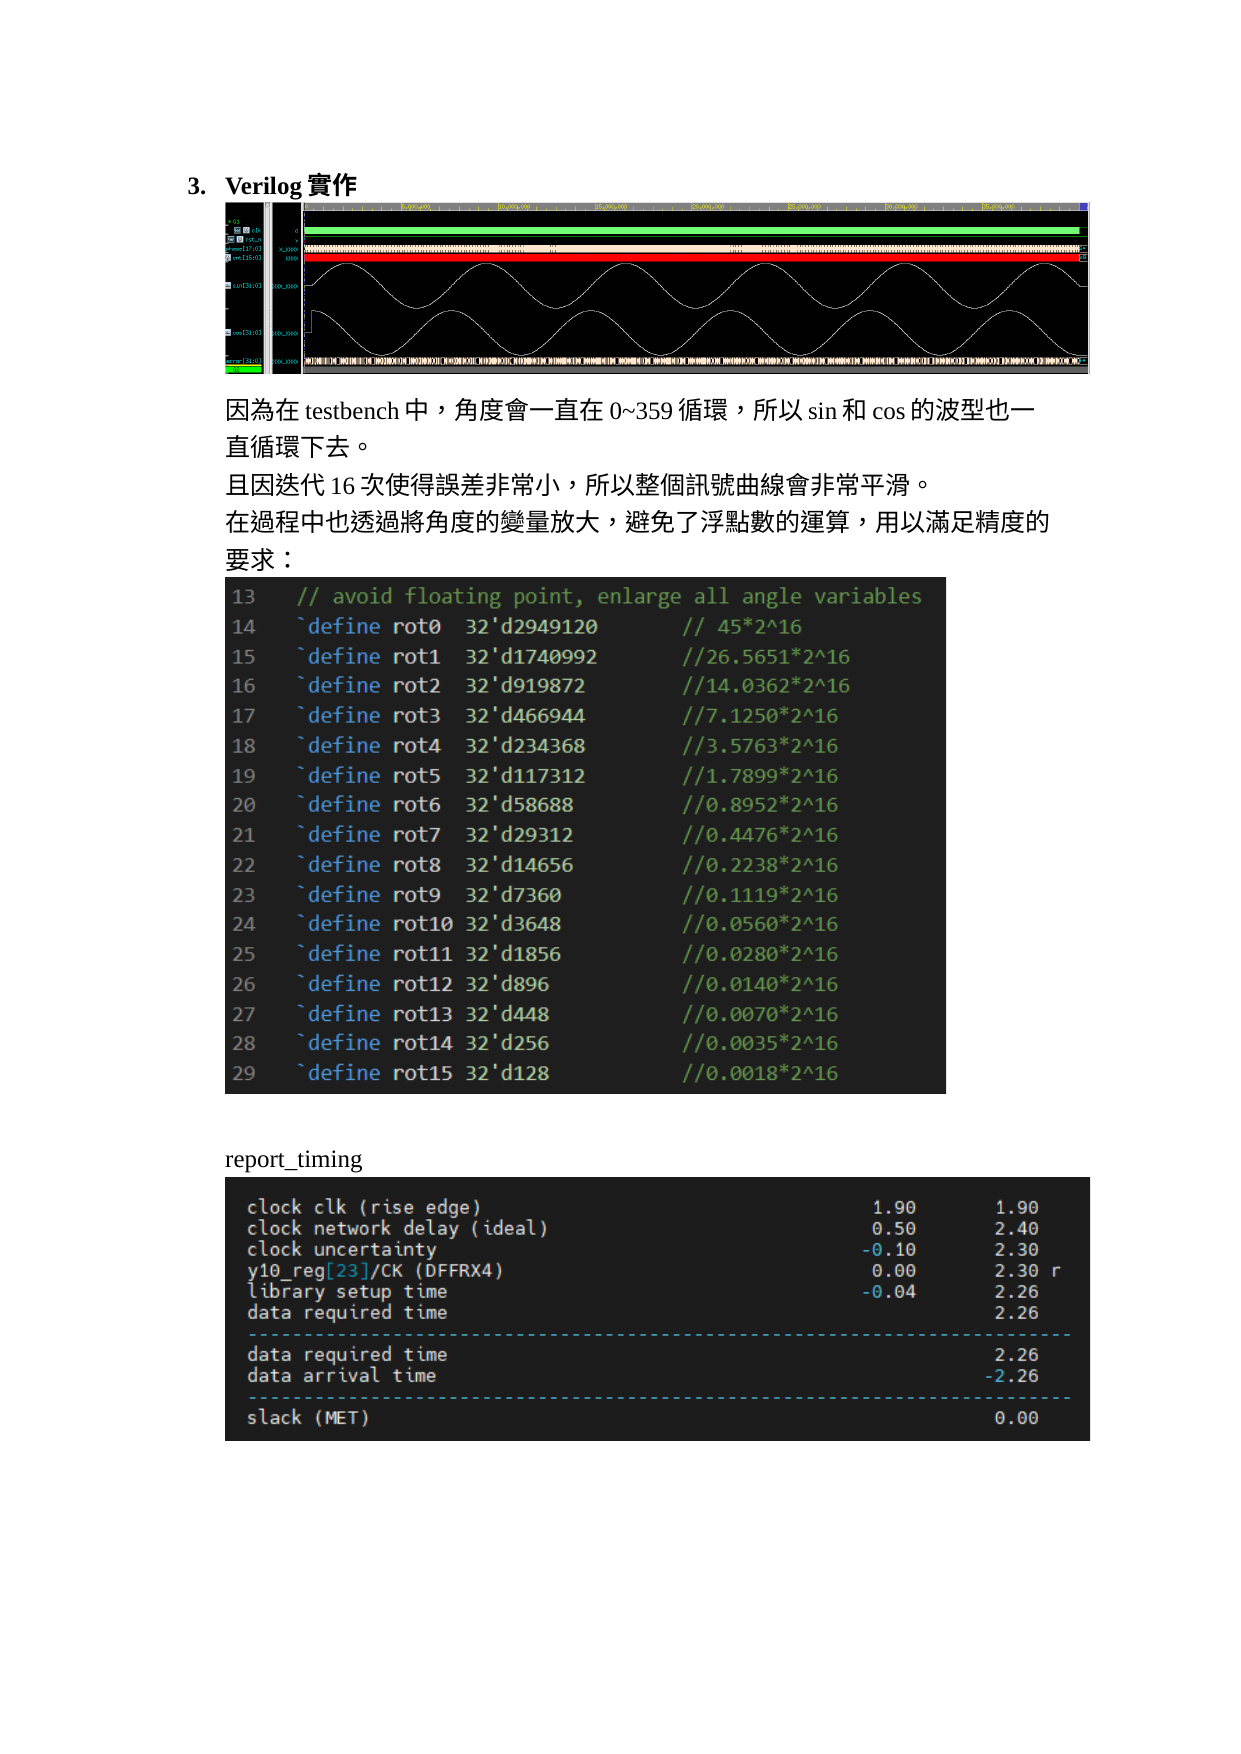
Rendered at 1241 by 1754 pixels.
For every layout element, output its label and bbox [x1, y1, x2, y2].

picture [225, 1177, 1091, 1441]
picture [225, 577, 947, 1094]
picture [225, 202, 1091, 374]
list [187, 164, 1053, 1477]
